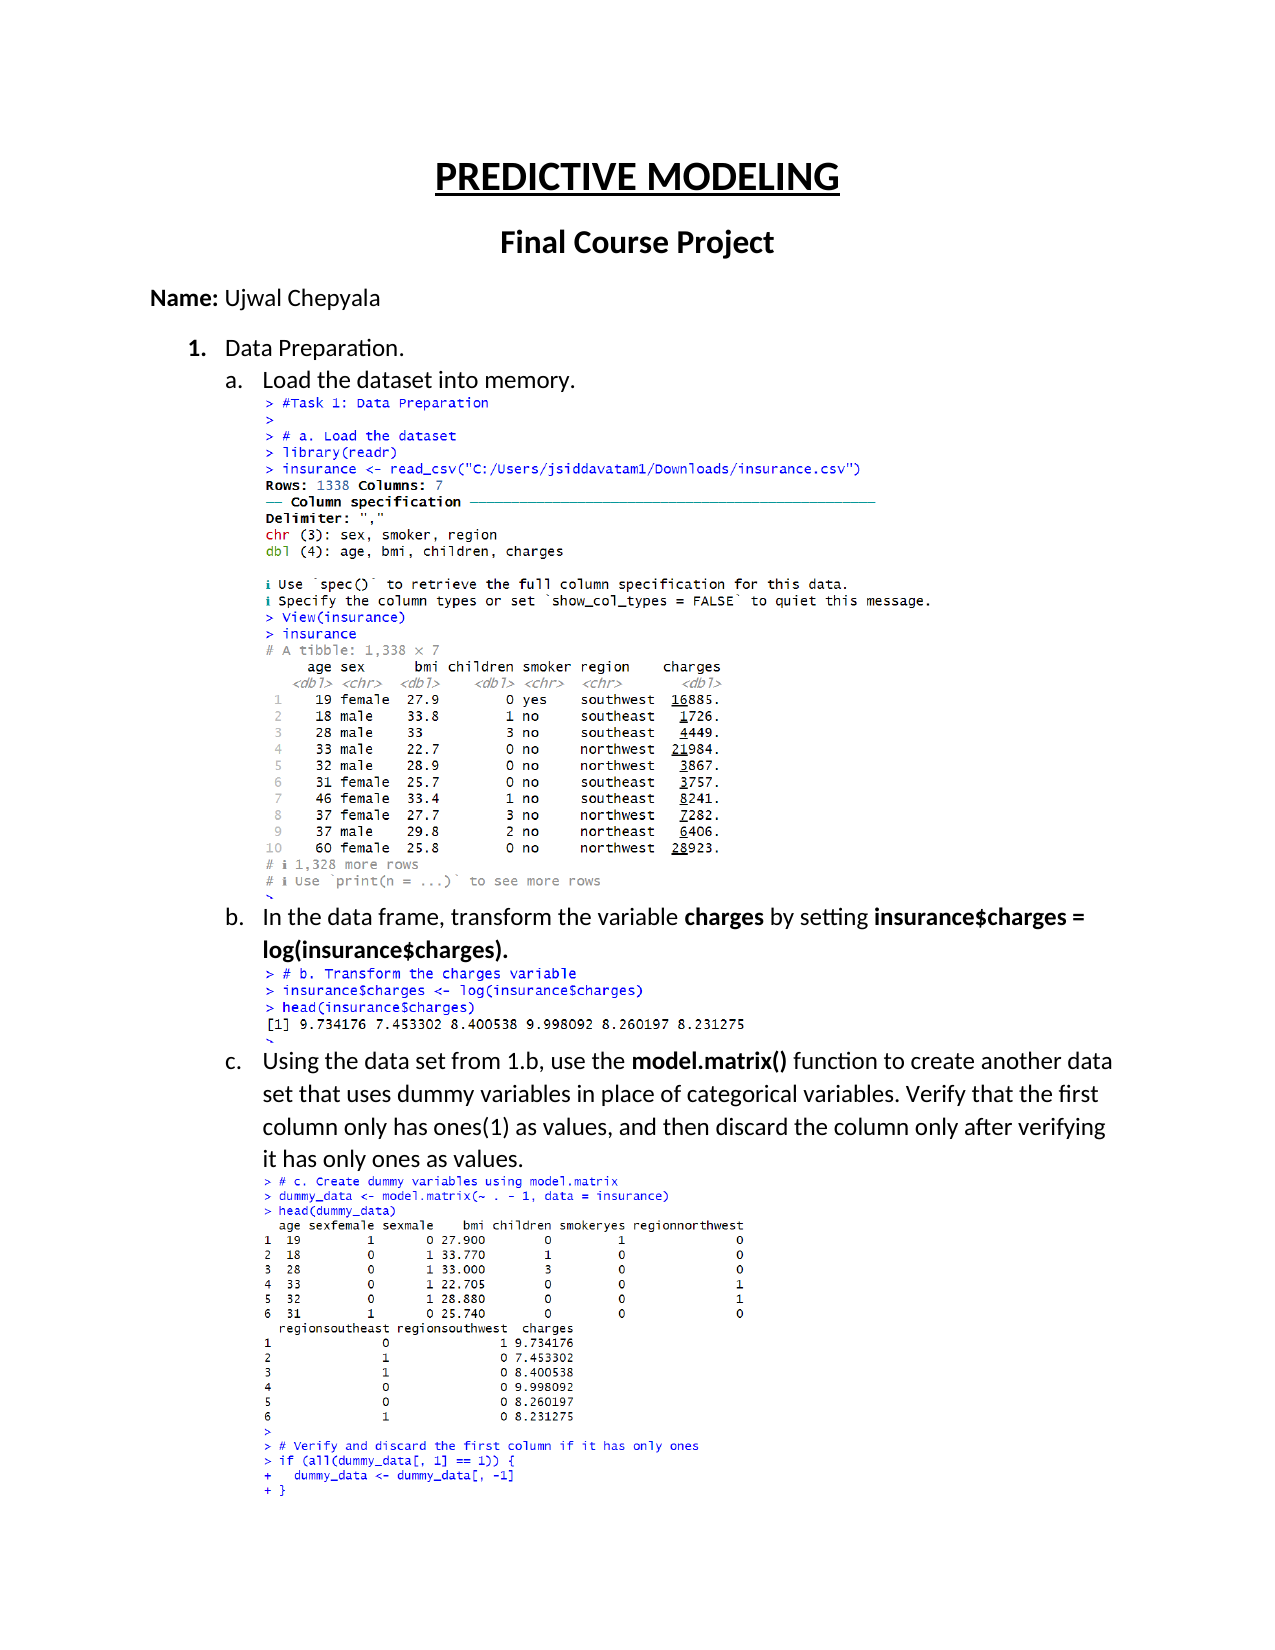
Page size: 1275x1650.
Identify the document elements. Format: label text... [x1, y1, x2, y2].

text Final Course Project [150, 222, 1125, 262]
picture [262, 397, 940, 899]
list Data Preparation. [187, 332, 1125, 362]
list Load the dataset into memory. [225, 365, 1125, 395]
picture [262, 1176, 751, 1500]
picture [262, 966, 748, 1043]
text PREDICTIVE MODELING [150, 150, 1125, 201]
text Name: Ujwal Chepyala [150, 282, 1125, 313]
list In the data frame, transform the variable charges by setting insurance$charges = log(insurance$charges). [225, 901, 1125, 964]
list Using the data set from 1.b, use the model.matrix() function to create another data set that uses dummy variables in place of categorical variables. Verify that the first column only has ones(1) as values, and then discard the column only after verifying it has only ones as values. [225, 1045, 1125, 1174]
